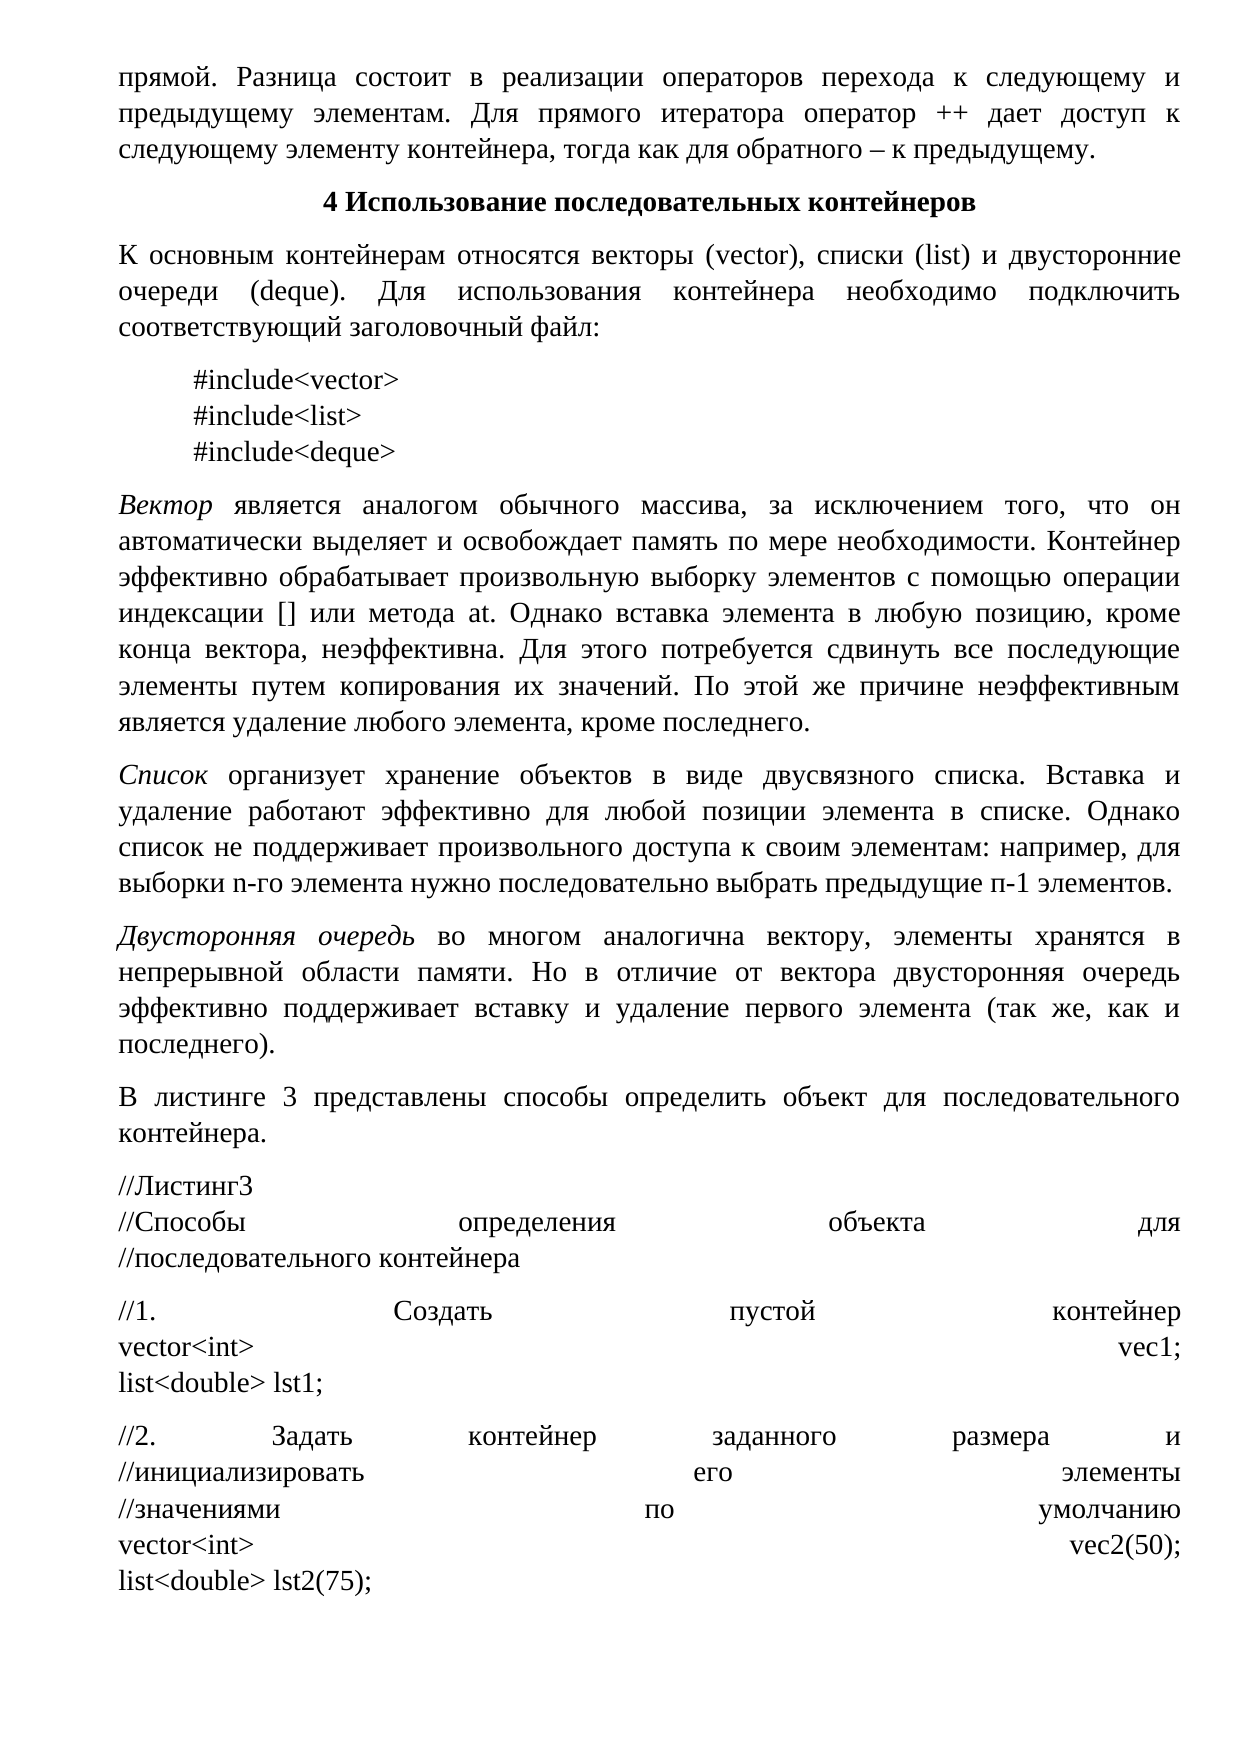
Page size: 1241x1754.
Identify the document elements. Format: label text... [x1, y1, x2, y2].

text К основным контейнерам относятся векторы (vector), списки (list) и двусторонние очереди (deque). Для использования контейнера необходимо подключить соответствующий заголовочный файл: [118, 237, 1181, 343]
text Вектор является аналогом обычного массива, за исключением того, что он автоматически выделяет и освобождает память по мере необходимости. Контейнер эффективно обрабатывает произвольную выборку элементов с помощью операции индексации [] или метода at. Однако вставка элемента в любую позицию, кроме конца вектора, неэффективна. Для этого потребуется сдвинуть все последующие элементы путем копирования их значений. По этой же причине неэффективным является удаление любого элемента, кроме последнего. [118, 487, 1181, 737]
text Двусторонняя очередь во многом аналогична вектору, элементы хранятся в непрерывной области памяти. Но в отличие от вектора двусторонняя очередь эффективно поддерживает вставку и удаление первого элемента (так же, как и последнего). [118, 918, 1181, 1060]
text #include<vector> #include<list> #include<deque> [118, 362, 1181, 468]
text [118, 59, 1181, 165]
text //Листинг3 //Способы определения объекта для //последовательного контейнера [118, 1168, 1181, 1274]
text //1. Создать пустой контейнер vector<int> vec1; list<double> lst1; [118, 1293, 1181, 1399]
text Список организует хранение объектов в виде двусвязного списка. Вставка и удаление работают эффективно для любой позиции элемента в списке. Однако список не поддерживает произвольного доступа к своим элементам: например, для выборки n-го элемента нужно последовательно выбрать предыдущие п-1 элементов. [118, 757, 1181, 899]
subtitle 4 Использование последовательных контейнеров [118, 184, 1181, 218]
text В листинге 3 представлены способы определить объект для последовательного контейнера. [118, 1079, 1181, 1149]
text //2. Задать контейнер заданного размера и //инициализировать его элементы //значениями по умолчанию vector<int> vec2(50); list<double> lst2(75); [118, 1418, 1181, 1597]
